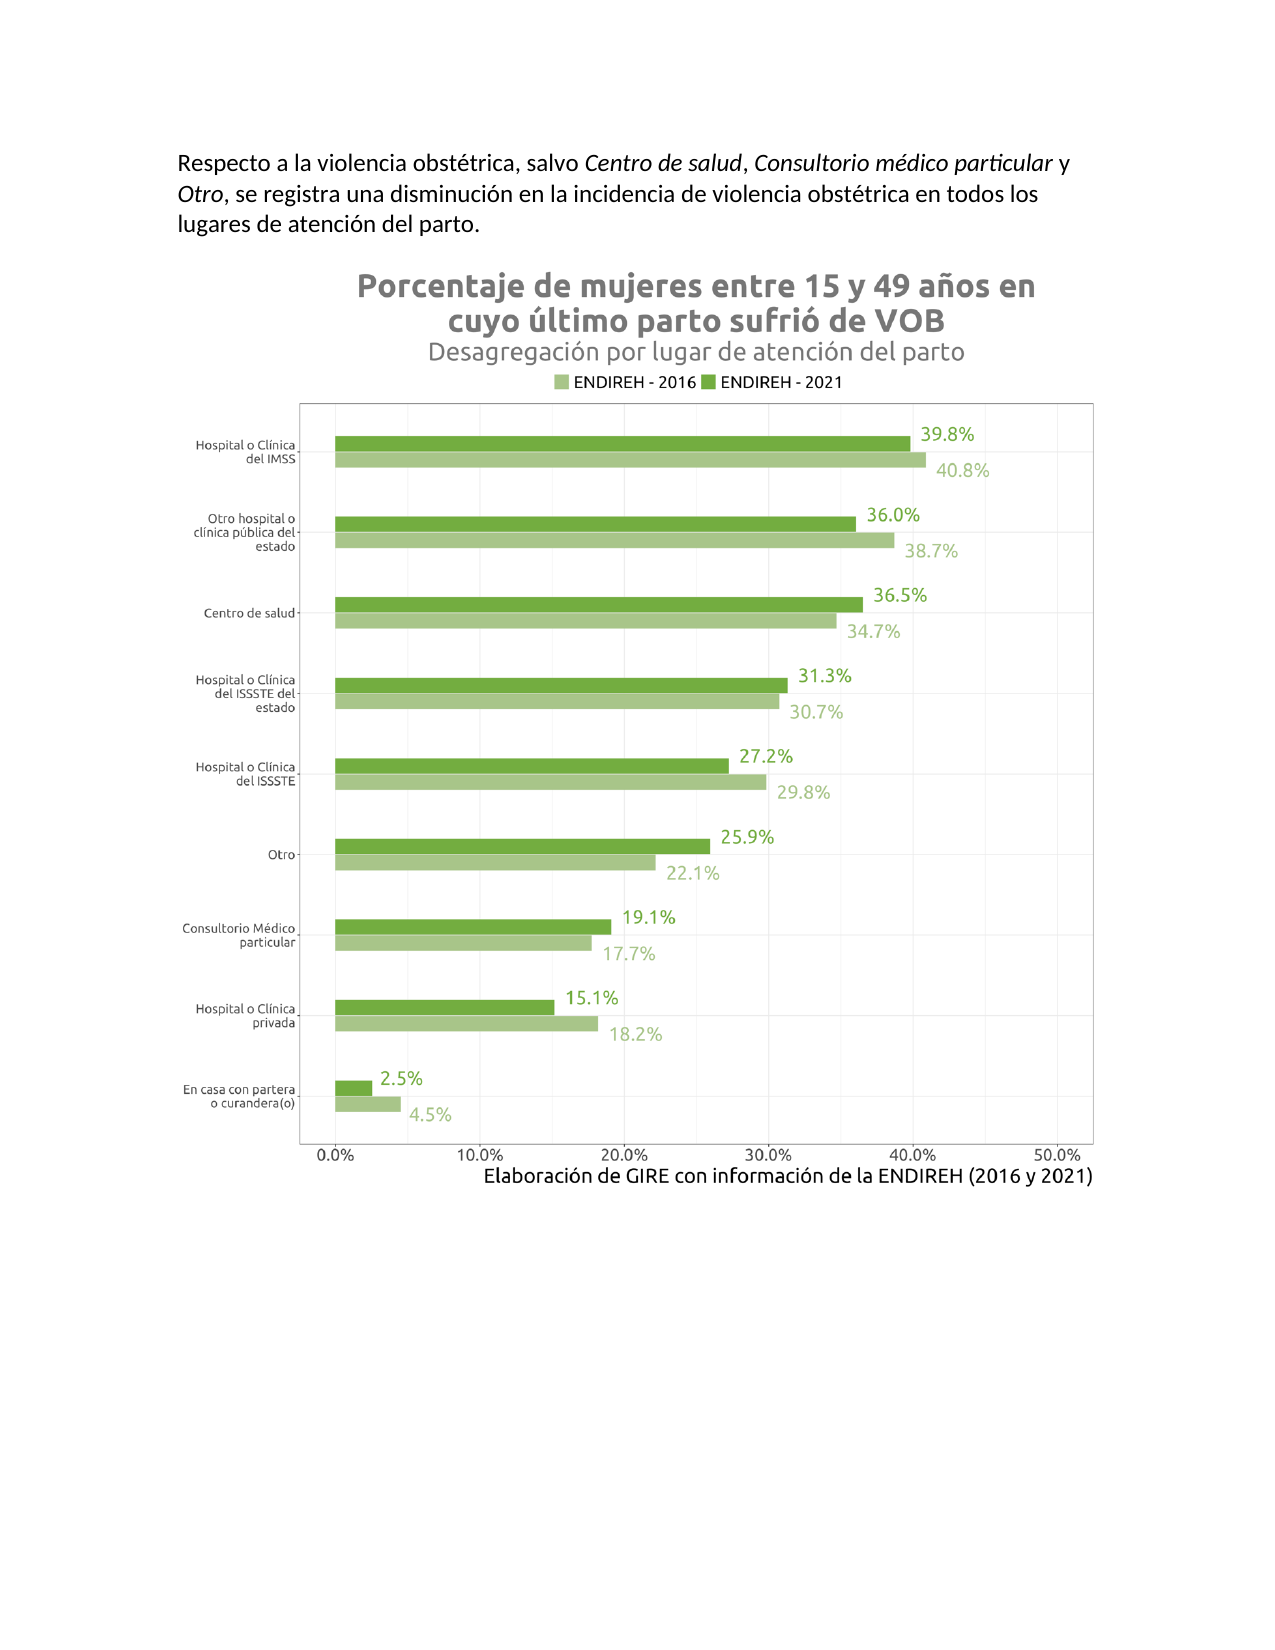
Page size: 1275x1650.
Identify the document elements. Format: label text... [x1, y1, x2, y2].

text Respecto a la violencia obstétrica, salvo Centro de salud, Consultorio médico particular y Otro, se registra una disminución en la incidencia de violencia obstétrica en todos los lugares de atención del parto. [177, 148, 1098, 239]
picture [177, 269, 1098, 1191]
